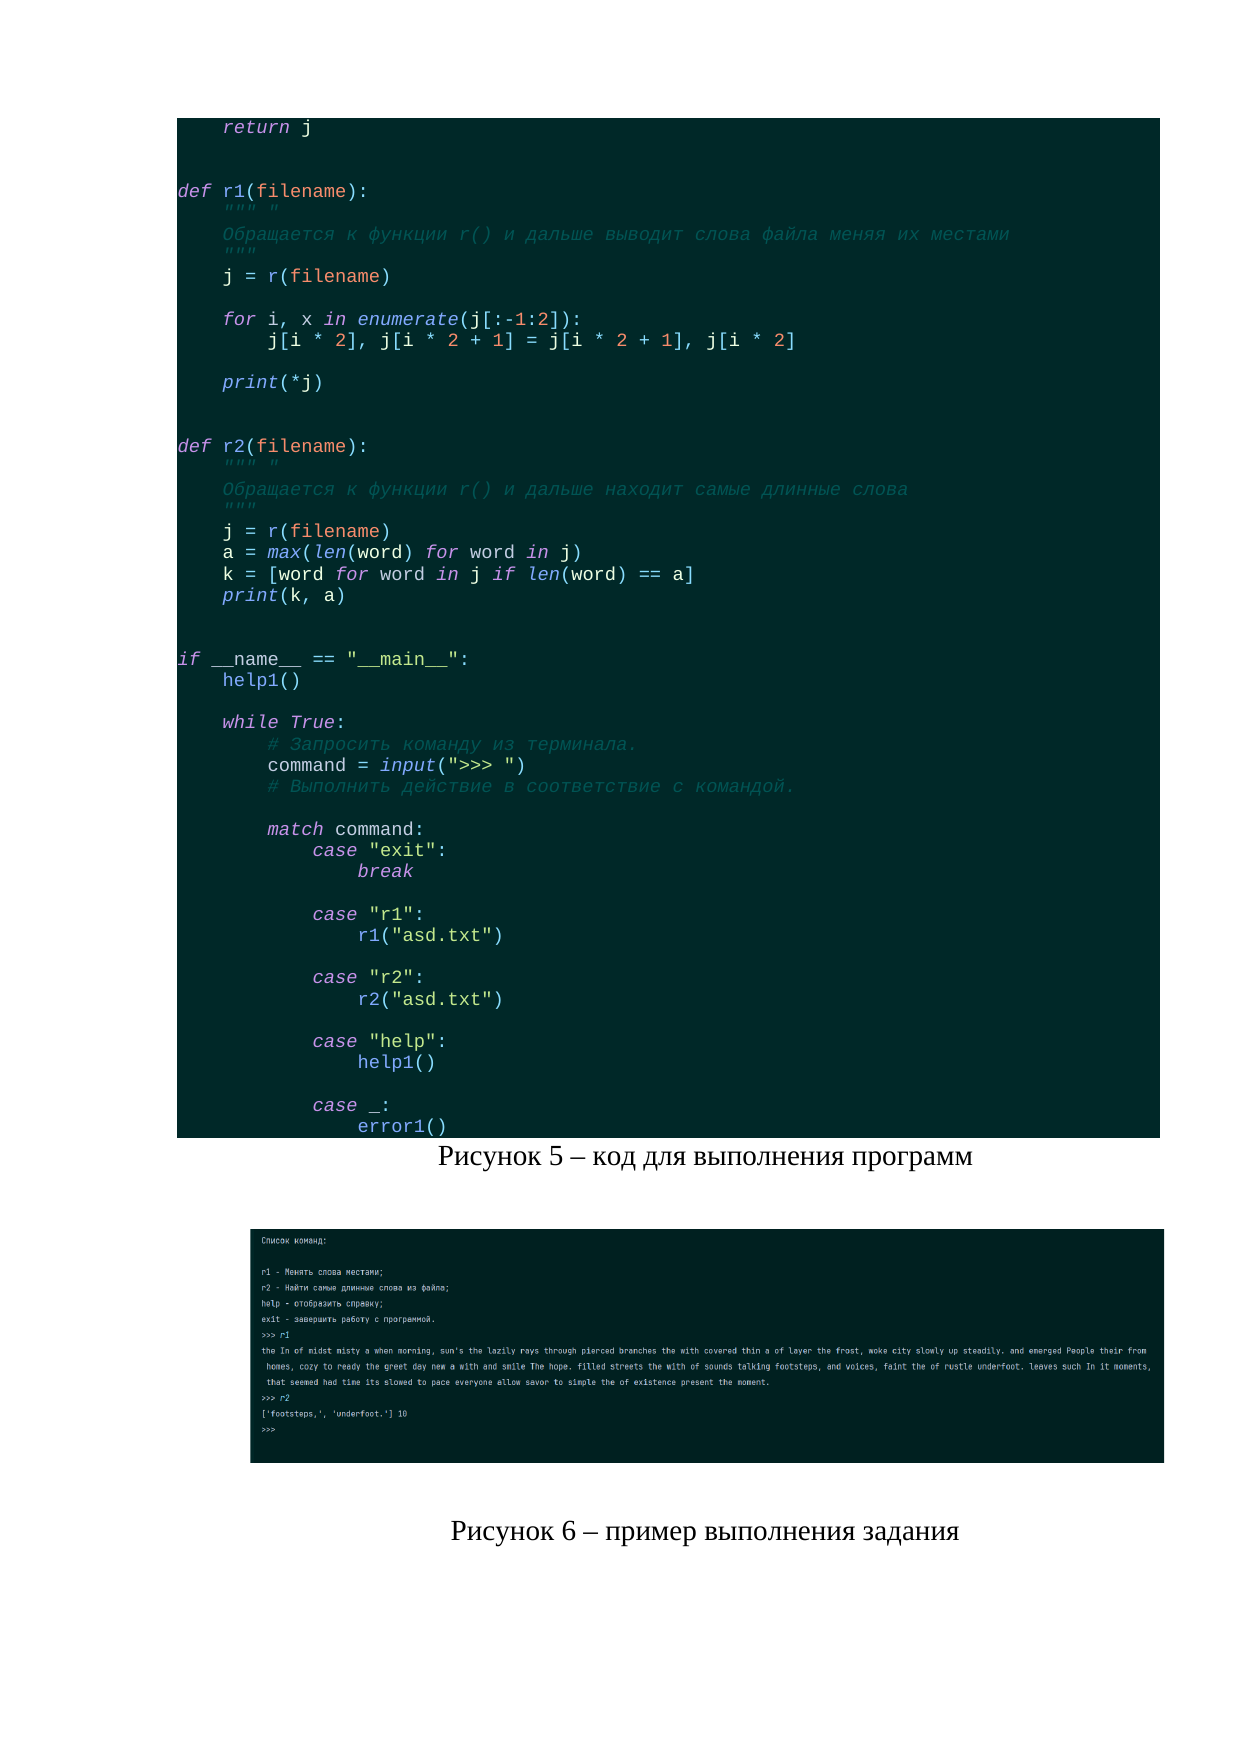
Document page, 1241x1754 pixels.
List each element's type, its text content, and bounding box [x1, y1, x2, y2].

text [177, 118, 1160, 1138]
picture [250, 1229, 1165, 1463]
text Рисунок 6 – пример выполнения задания [250, 1513, 1160, 1547]
text Рисунок 5 – код для выполнения программ [177, 1138, 1160, 1172]
